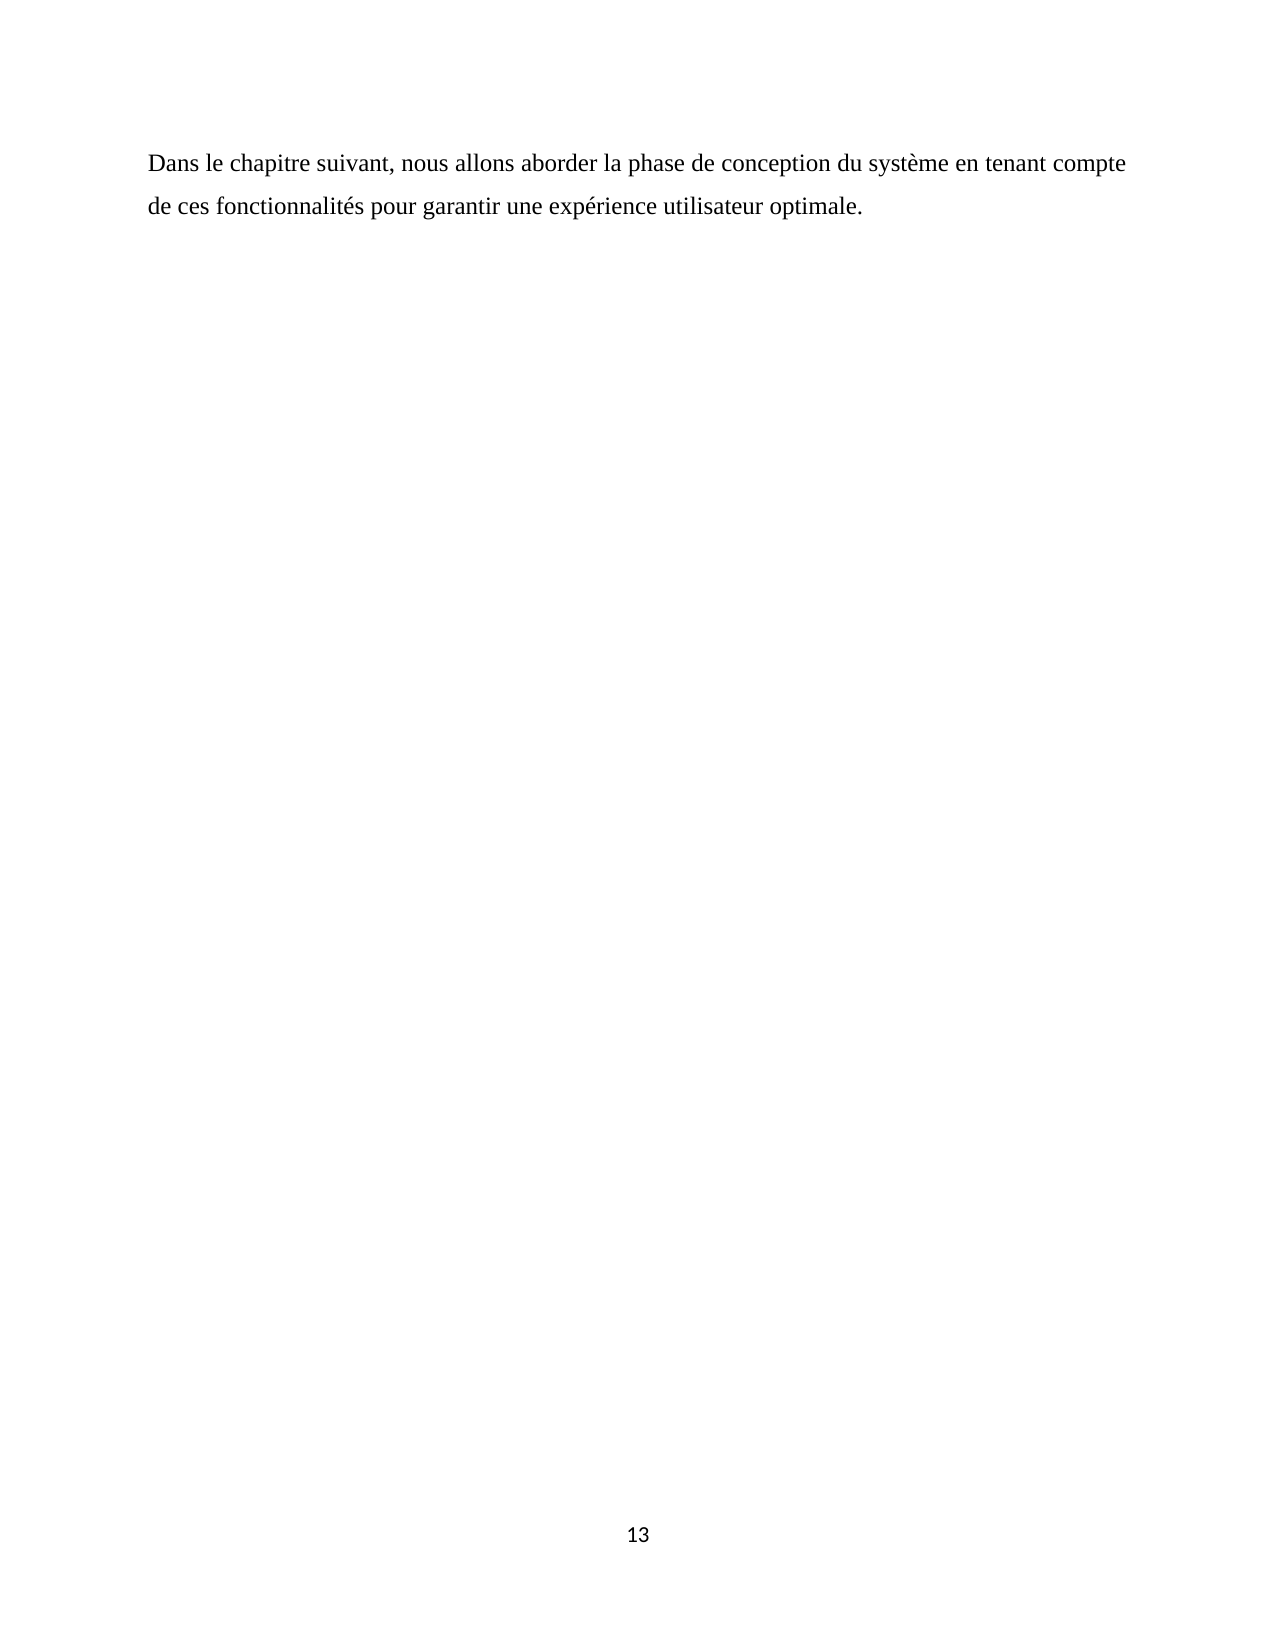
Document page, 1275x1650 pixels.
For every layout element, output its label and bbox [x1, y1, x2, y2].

text [148, 148, 1127, 219]
